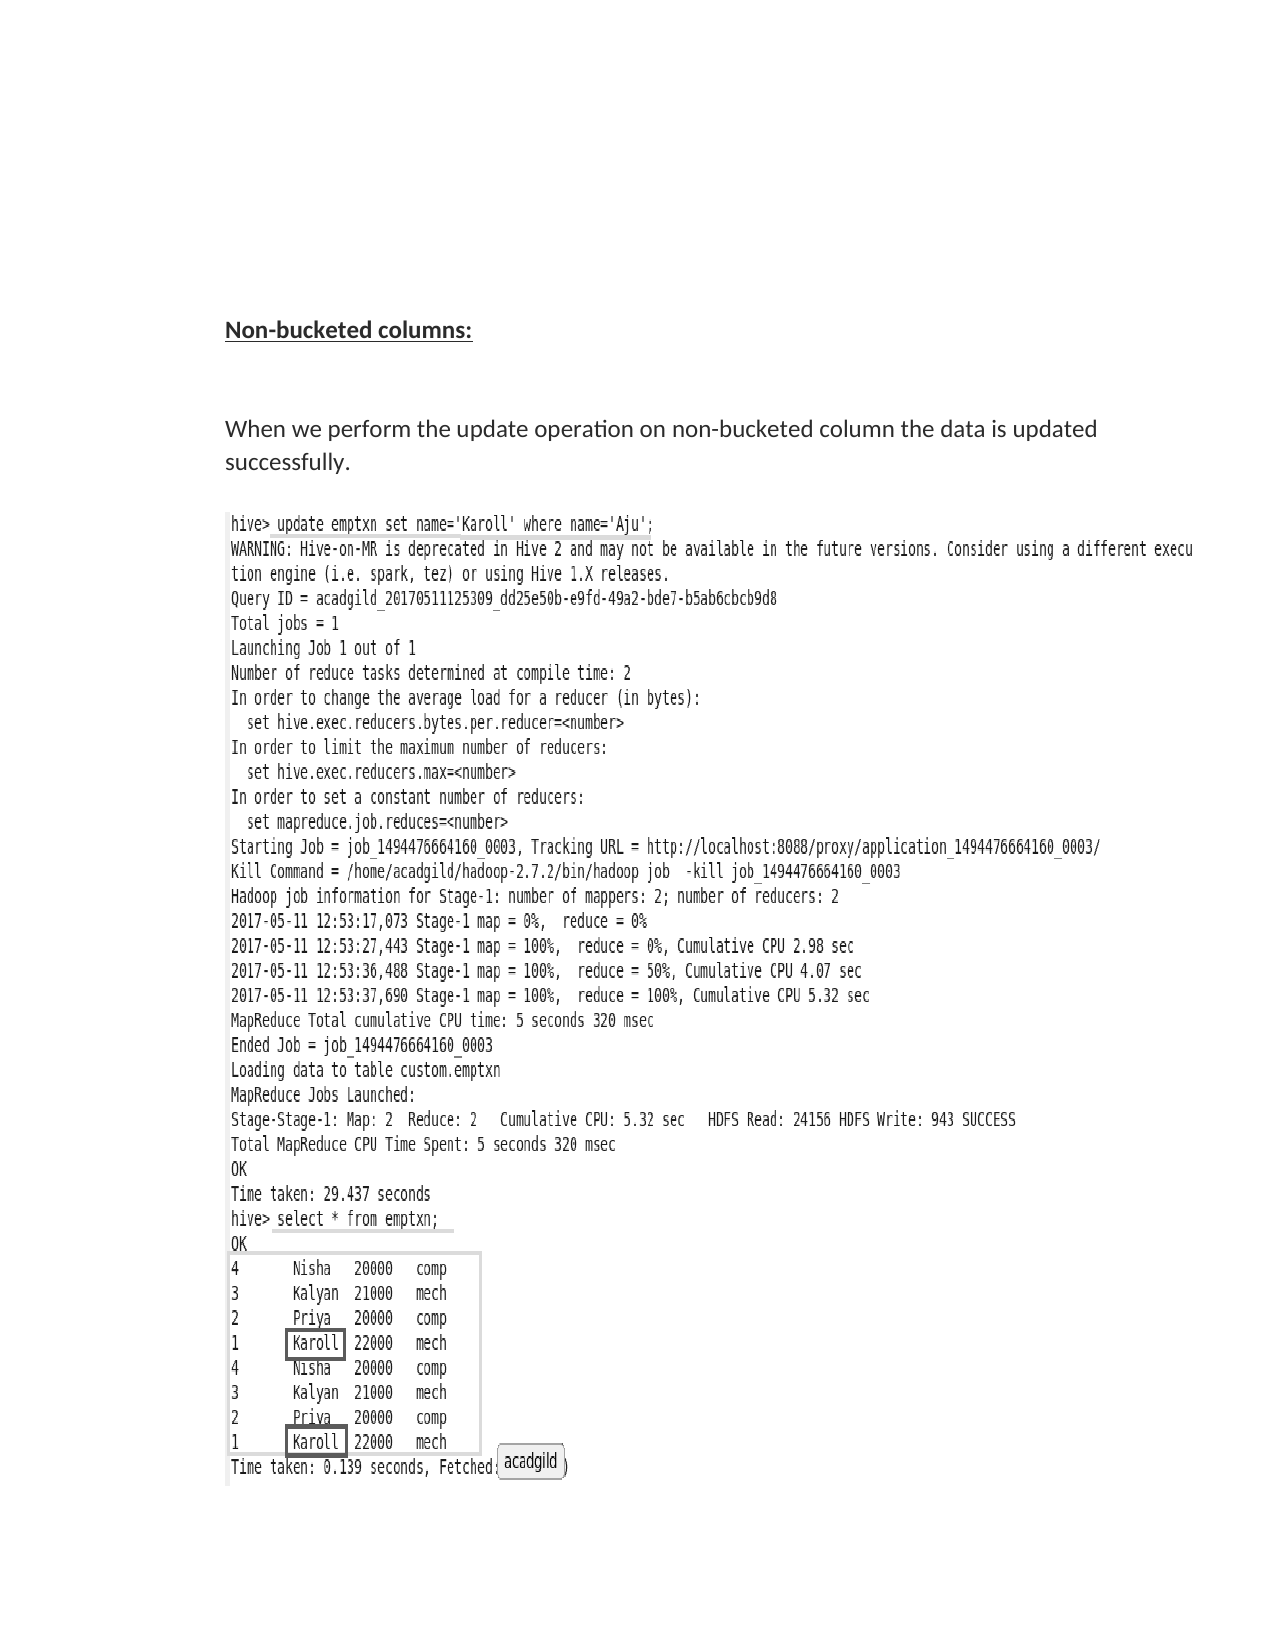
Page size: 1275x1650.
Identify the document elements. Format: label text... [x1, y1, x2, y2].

list Non-bucketed columns: [225, 314, 1125, 345]
list When we perform the update operation on non-bucketed column the data is updated successfully. [225, 413, 1125, 477]
